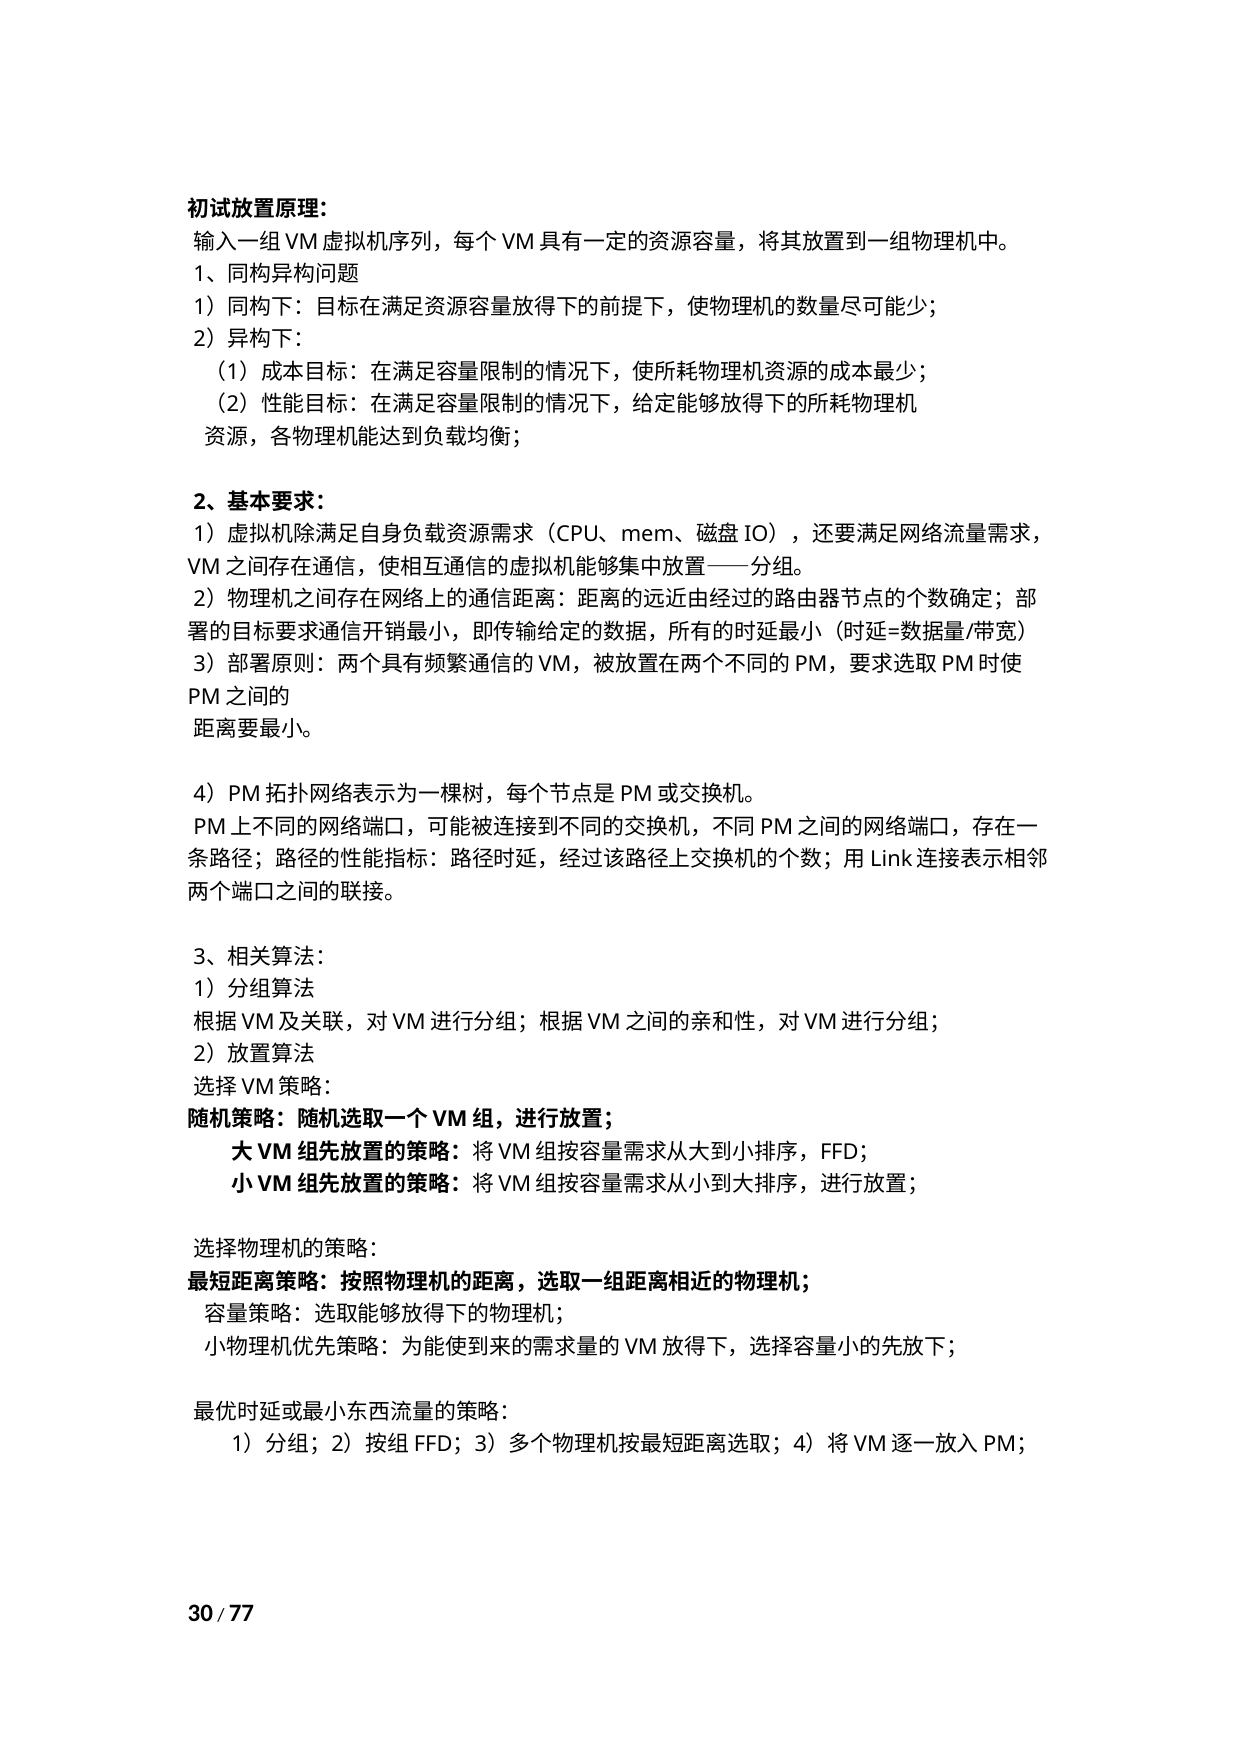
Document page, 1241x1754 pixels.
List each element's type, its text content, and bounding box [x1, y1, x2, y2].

text 2）异构下： [187, 321, 1053, 353]
text 根据VM及关联，对VM进行分组；根据VM之间的亲和性，对VM进行分组； [187, 1003, 1053, 1036]
text 1）分组算法 [187, 971, 1053, 1003]
text 资源，各物理机能达到负载均衡； [187, 418, 1053, 451]
text （1）成本目标：在满足容量限制的情况下，使所耗物理机资源的成本最少； [187, 353, 1053, 386]
text 2、基本要求： [187, 483, 1053, 516]
text 1）虚拟机除满足自身负载资源需求（CPU、mem、磁盘IO），还要满足网络流量需求，VM之间存在通信，使相互通信的虚拟机能够集中放置——分组。 [187, 516, 1053, 581]
text 3）部署原则：两个具有频繁通信的VM，被放置在两个不同的PM，要求选取PM时使PM之间的 [187, 646, 1053, 711]
text PM上不同的网络端口，可能被连接到不同的交换机，不同PM之间的网络端口，存在一条路径；路径的性能指标：路径时延，经过该路径上交换机的个数；用Link连接表示相邻两个端口之间的联接。 [187, 808, 1053, 906]
text 2）物理机之间存在网络上的通信距离：距离的远近由经过的路由器节点的个数确定；部署的目标要求通信开销最小，即传输给定的数据，所有的时延最小（时延=数据量/带宽） [187, 581, 1053, 646]
text 初试放置原理： [187, 191, 1053, 223]
text 容量策略：选取能够放得下的物理机； [187, 1296, 1053, 1328]
text 选择VM策略： [187, 1068, 1053, 1101]
text 输入一组VM虚拟机序列，每个VM具有一定的资源容量，将其放置到一组物理机中。 [187, 223, 1053, 256]
text 小物理机优先策略：为能使到来的需求量的VM放得下，选择容量小的先放下； [187, 1328, 1053, 1361]
text 3、相关算法： [187, 938, 1053, 971]
text （2）性能目标：在满足容量限制的情况下，给定能够放得下的所耗物理机 [187, 386, 1053, 418]
text 大VM组先放置的策略：将VM组按容量需求从大到小排序，FFD； [187, 1133, 1053, 1166]
text 随机策略：随机选取一个VM组，进行放置； [187, 1101, 1053, 1133]
text 距离要最小。 [187, 711, 1053, 743]
text 1）同构下：目标在满足资源容量放得下的前提下，使物理机的数量尽可能少； [187, 288, 1053, 321]
text 1）分组；2）按组FFD；3）多个物理机按最短距离选取；4）将VM逐一放入PM； [231, 1426, 1053, 1458]
text 2）放置算法 [187, 1036, 1053, 1068]
text 最短距离策略：按照物理机的距离，选取一组距离相近的物理机； [187, 1263, 1053, 1296]
text 选择物理机的策略： [187, 1231, 1053, 1263]
text 小VM组先放置的策略：将VM组按容量需求从小到大排序，进行放置； [187, 1166, 1053, 1198]
text 最优时延或最小东西流量的策略： [187, 1393, 1053, 1426]
text 4）PM拓扑网络表示为一棵树，每个节点是PM或交换机。 [187, 776, 1053, 808]
text 1、同构异构问题 [187, 256, 1053, 288]
